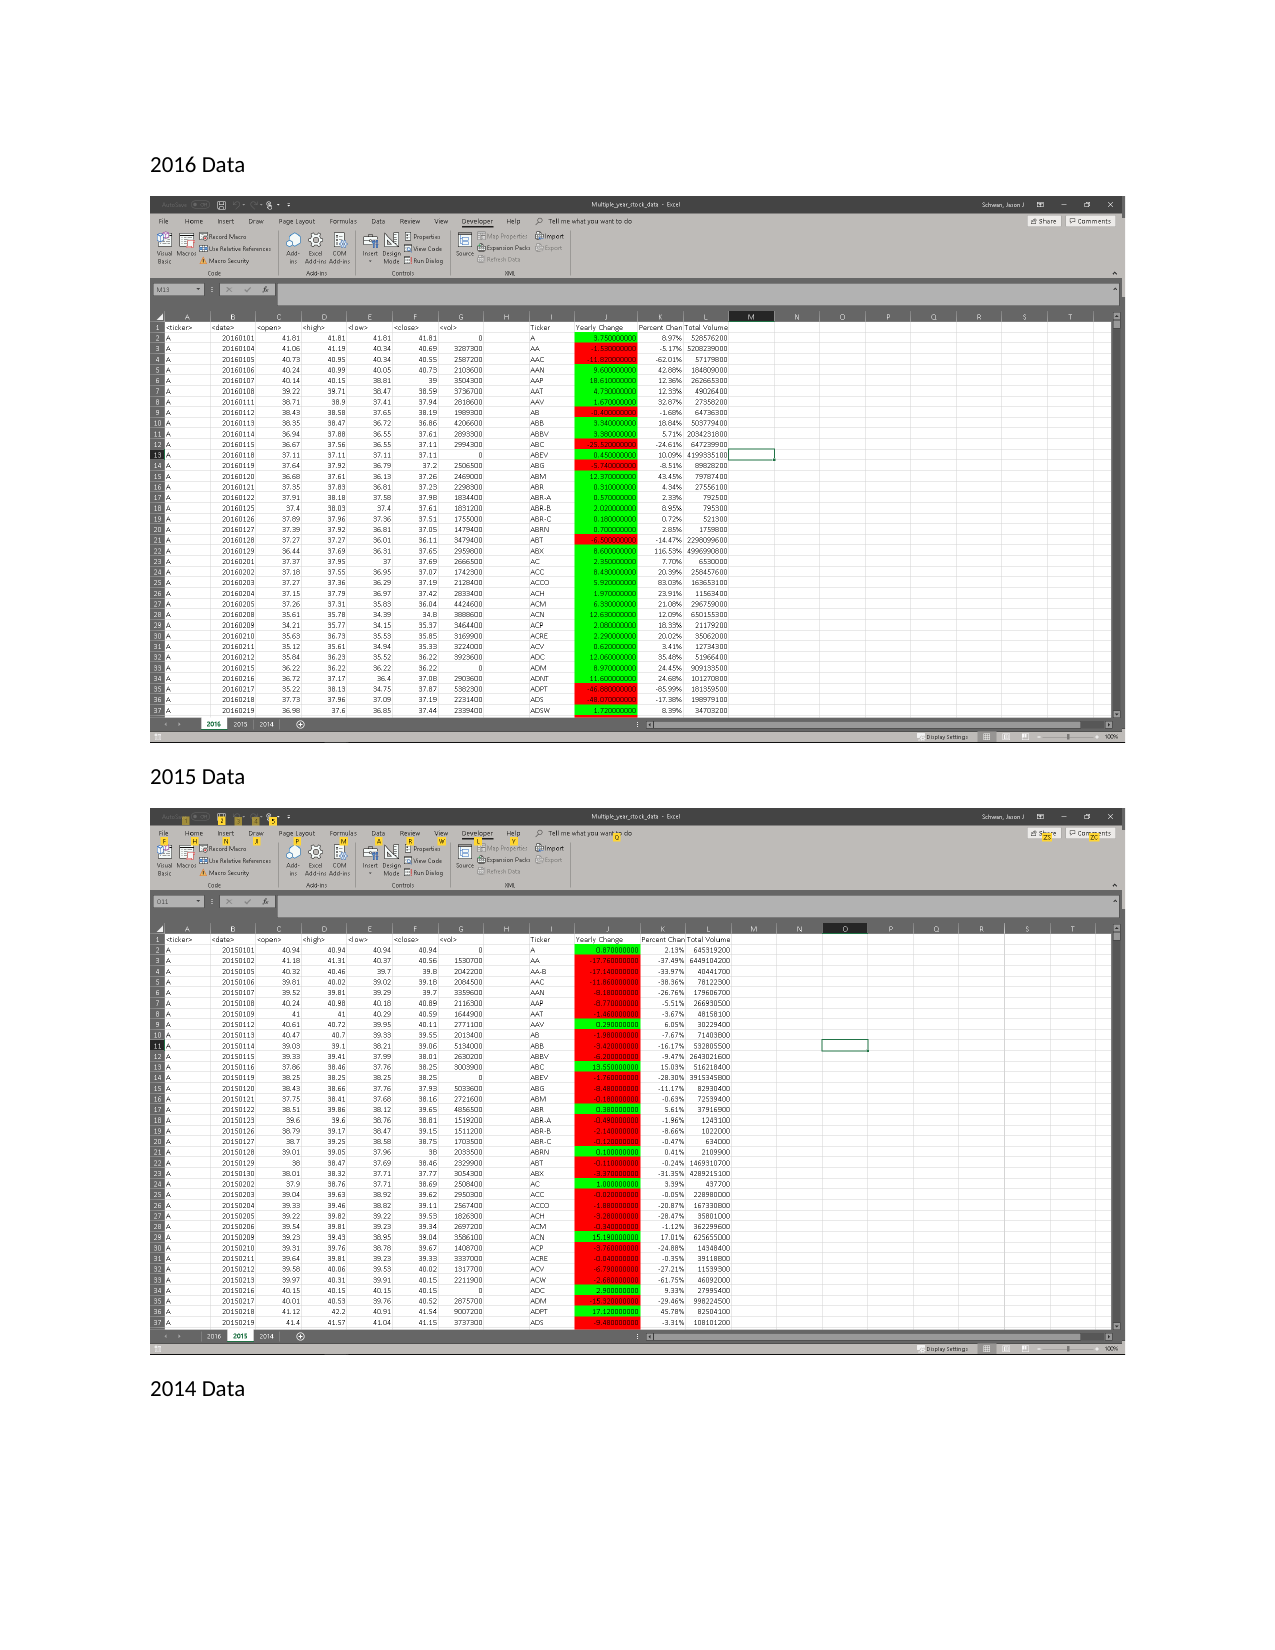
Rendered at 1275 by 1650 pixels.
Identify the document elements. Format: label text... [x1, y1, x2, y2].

text 2016 Data [150, 150, 1125, 178]
picture [150, 196, 1125, 743]
picture [150, 808, 1125, 1355]
text 2014 Data [150, 1374, 1125, 1402]
text 2015 Data [150, 762, 1125, 790]
